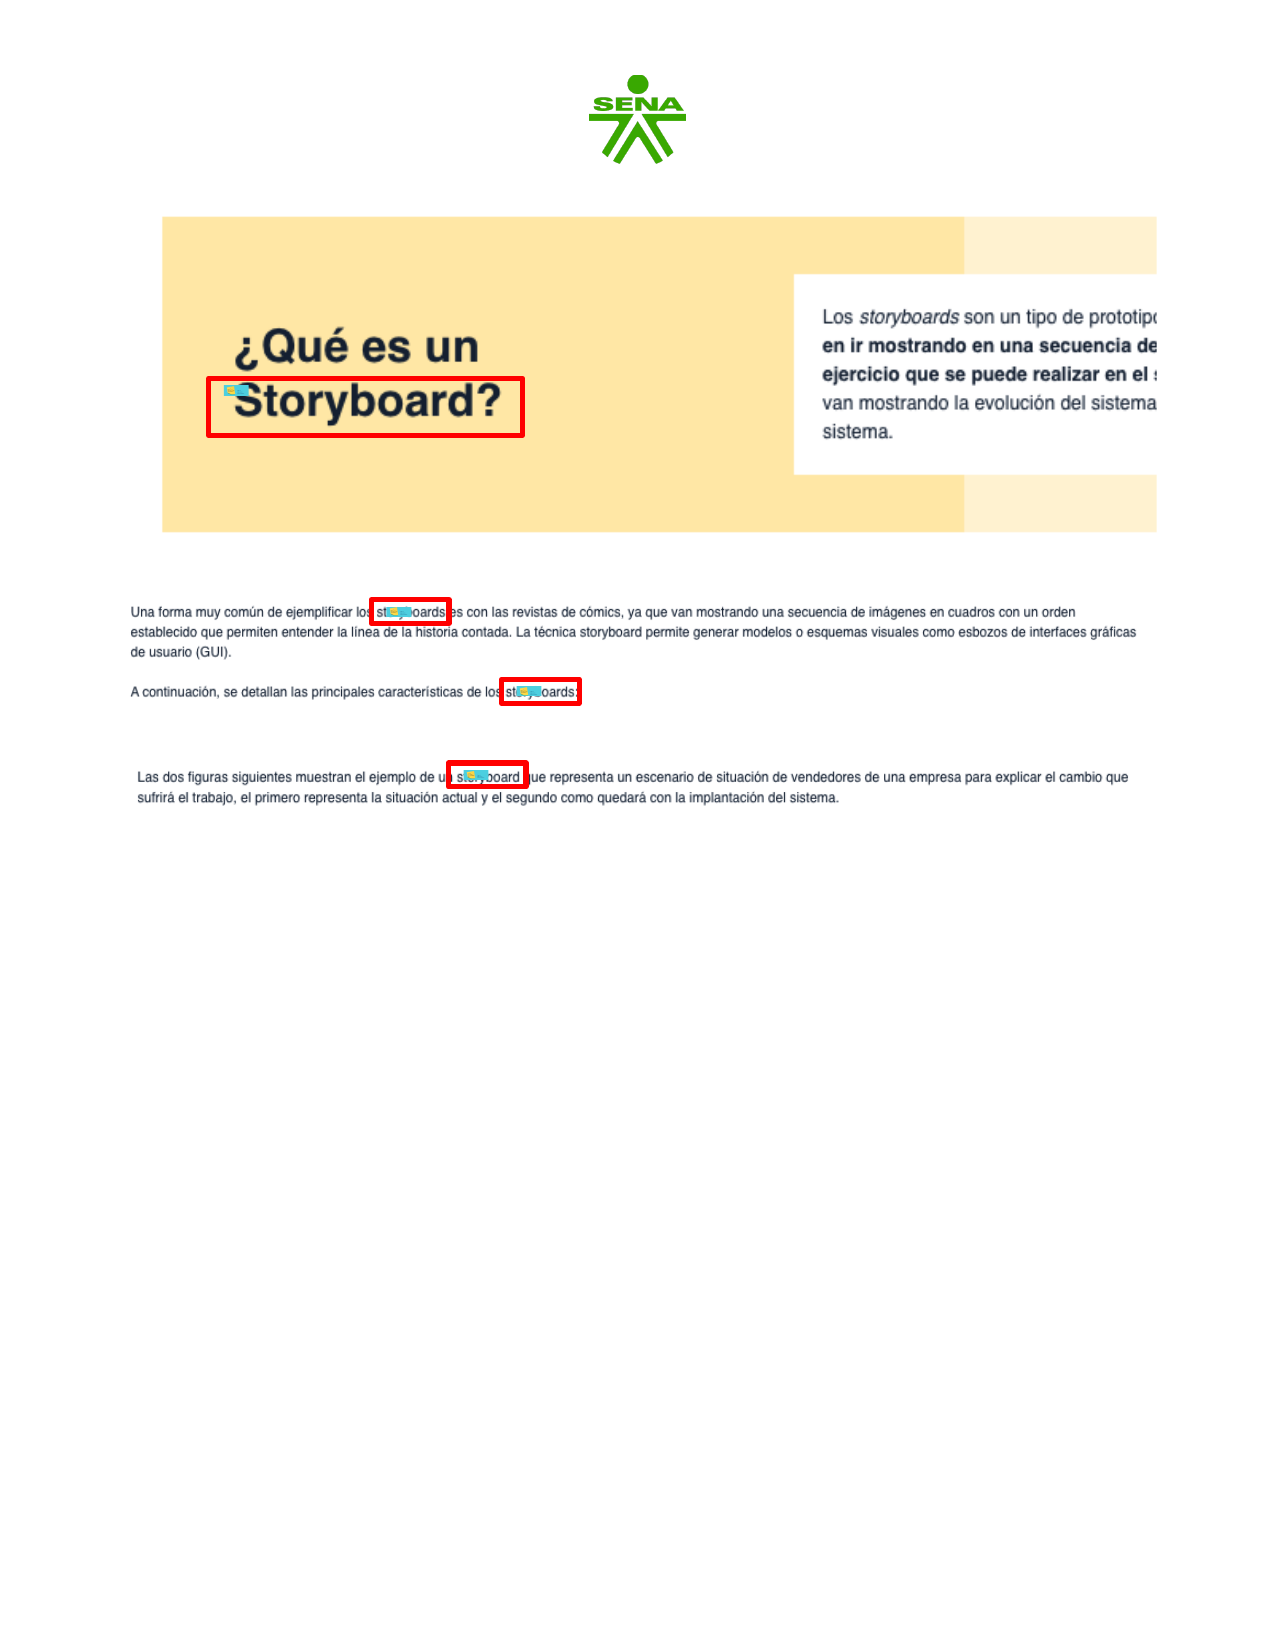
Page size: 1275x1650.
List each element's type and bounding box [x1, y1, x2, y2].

picture [118, 590, 1157, 721]
picture [589, 75, 686, 164]
picture [118, 190, 1157, 550]
picture [118, 750, 1157, 824]
